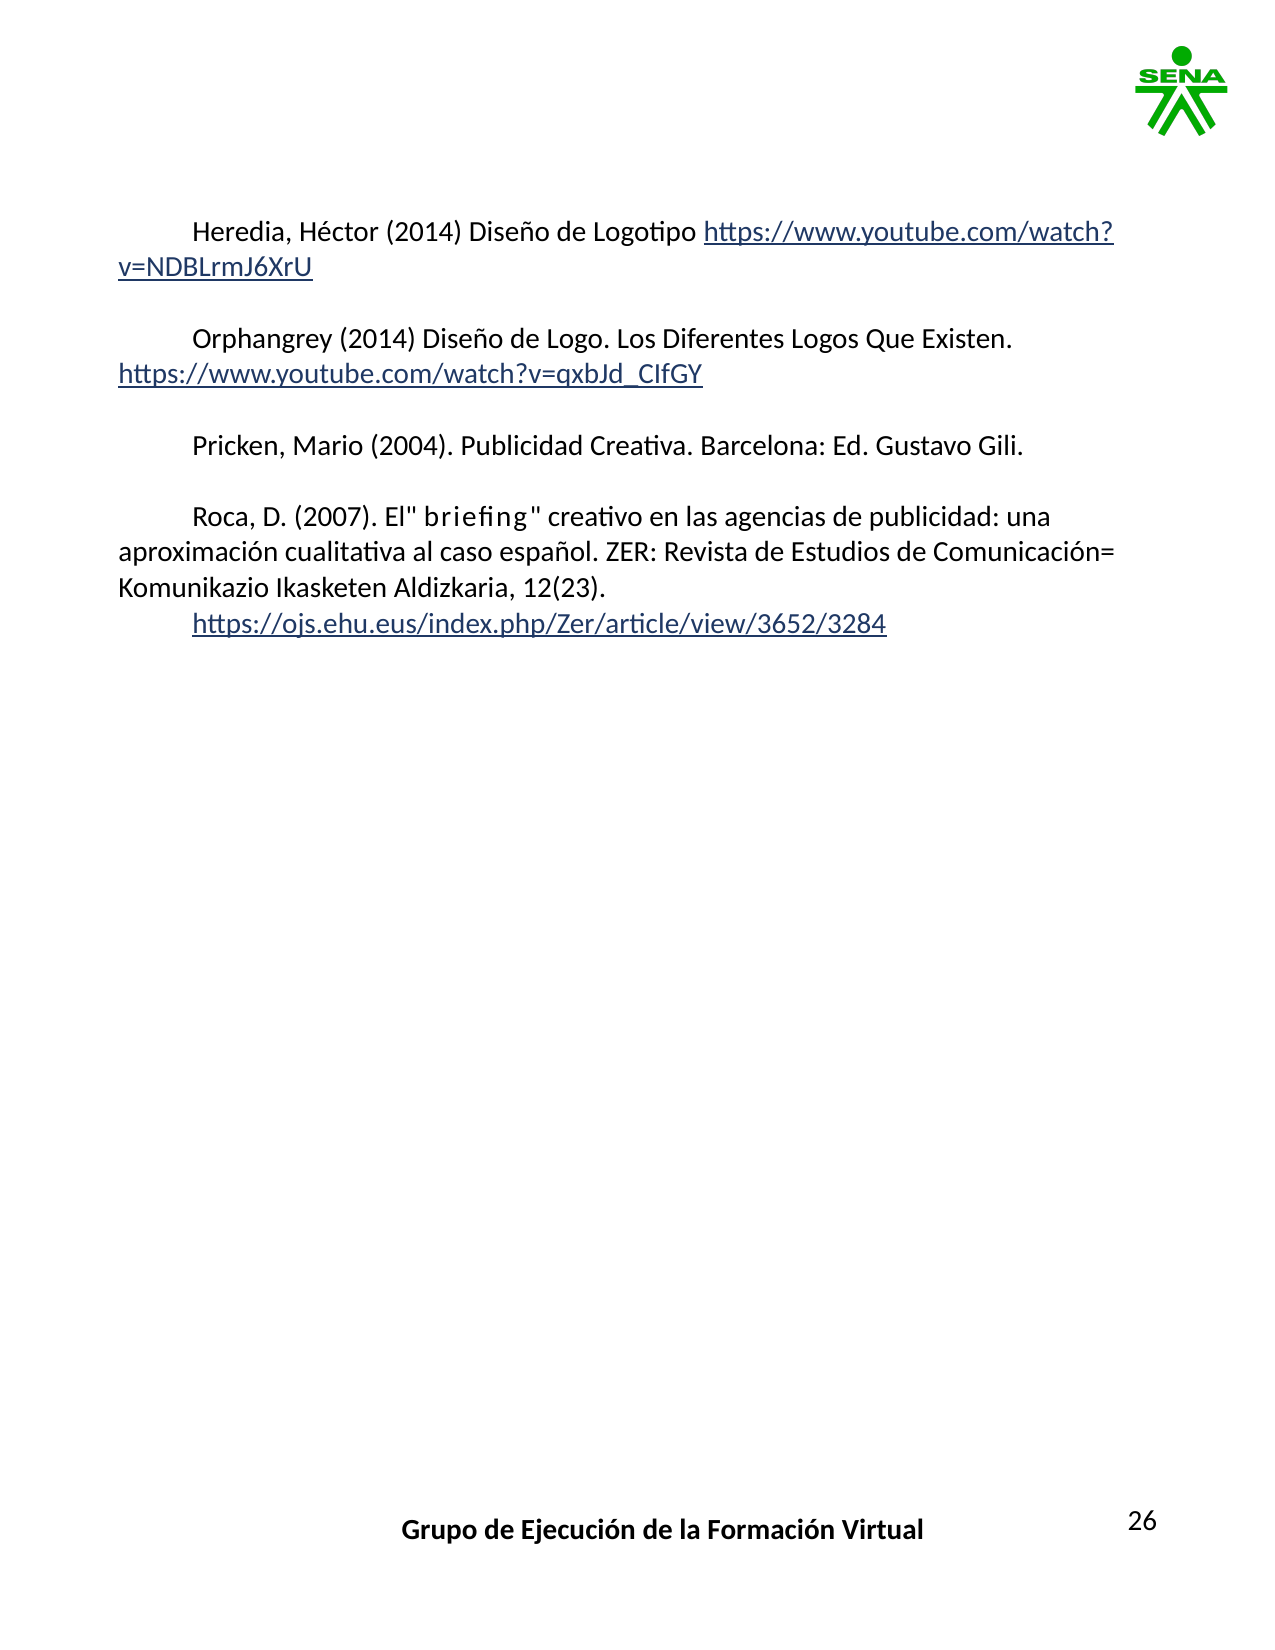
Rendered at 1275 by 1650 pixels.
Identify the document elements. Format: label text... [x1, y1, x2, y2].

list Pricken, Mario (2004). Publicidad Creativa. Barcelona: Ed. Gustavo Gili. [118, 427, 1157, 462]
list https://ojs.ehu.eus/index.php/Zer/article/view/3652/3284 [118, 605, 1157, 640]
list Roca, D. (2007). El" briefing" creativo en las agencias de publicidad: una aproximación cualitativa al caso español. ZER: Revista de Estudios de Comunicación= Komunikazio Ikasketen Aldizkaria, 12(23). [118, 498, 1157, 605]
list Orphangrey (2014) Diseño de Logo. Los Diferentes Logos Que Existen. https://www.youtube.com/watch?v=qxbJd_CIfGY [118, 320, 1157, 391]
picture [1135, 46, 1228, 136]
list Heredia, Héctor (2014) Diseño de Logotipo https://www.youtube.com/watch?v=NDBLrmJ6XrU [118, 213, 1157, 284]
